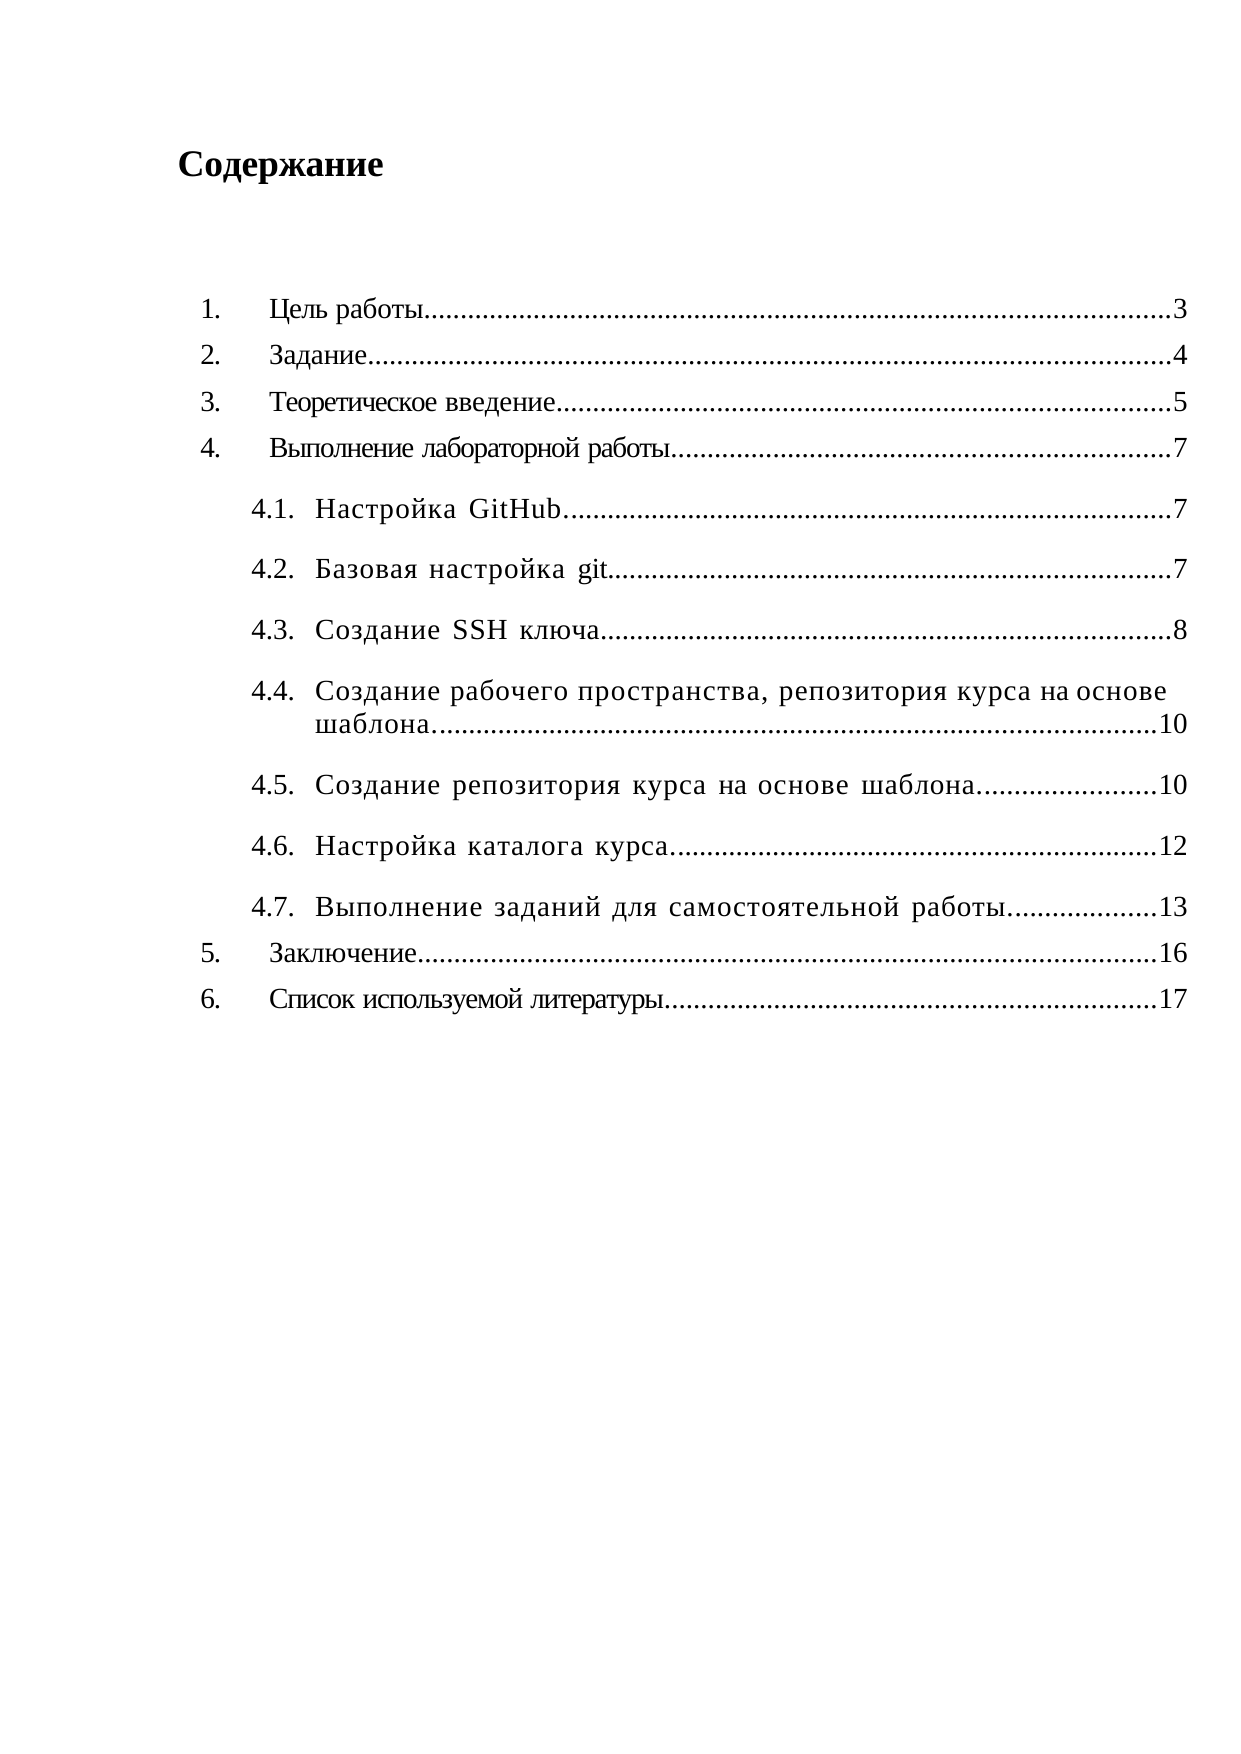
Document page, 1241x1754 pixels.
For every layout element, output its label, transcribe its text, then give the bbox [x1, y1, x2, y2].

subtitle Содержание [177, 141, 1188, 184]
